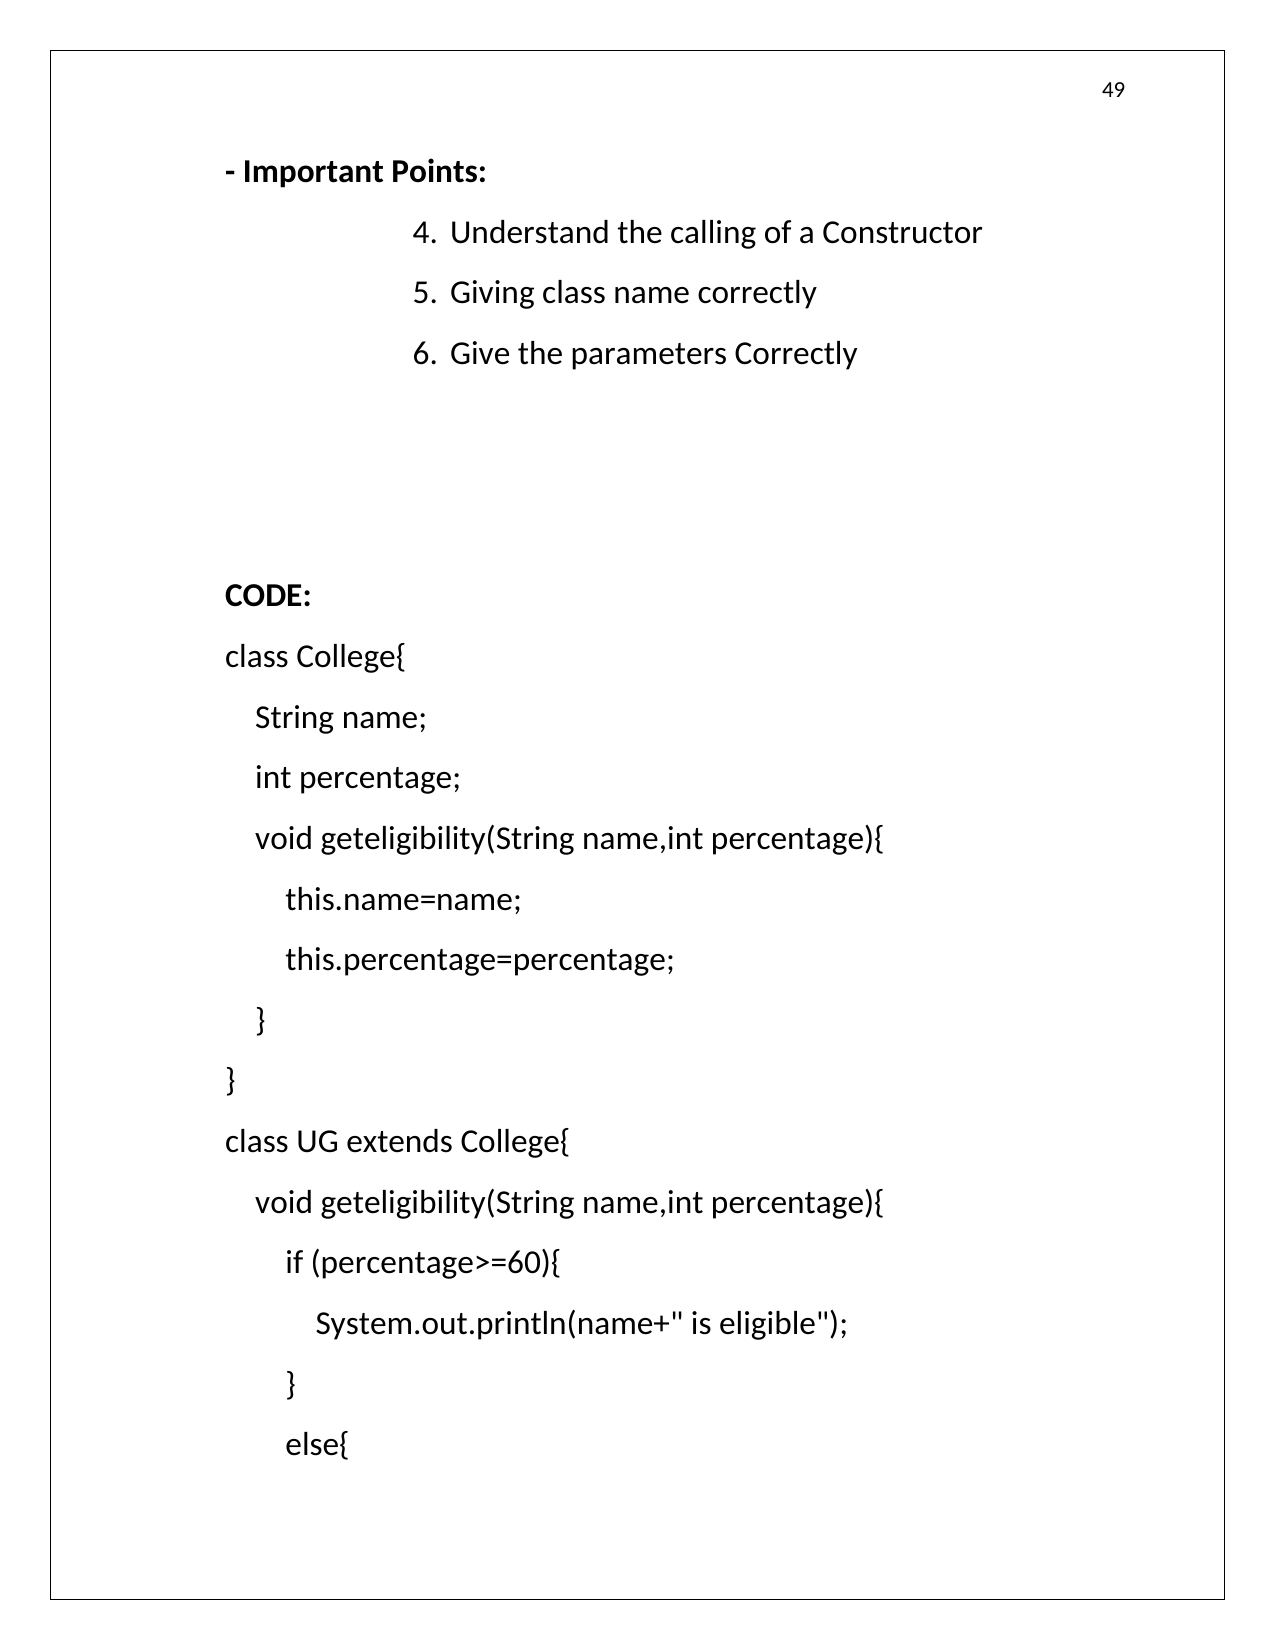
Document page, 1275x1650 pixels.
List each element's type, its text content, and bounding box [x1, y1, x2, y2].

text String name; [150, 696, 1125, 736]
text CODE: [150, 574, 1125, 615]
text if (percentage>=60){ [150, 1241, 1125, 1282]
text else{ [150, 1423, 1125, 1464]
text class College{ [150, 635, 1125, 676]
list Understand the calling of a Constructor [412, 211, 1125, 251]
text class UG extends College{ [150, 1120, 1125, 1161]
list Giving class name correctly [412, 271, 1125, 312]
list Give the parameters Correctly [412, 332, 1125, 373]
text this.name=name; [150, 877, 1125, 918]
text int percentage; [150, 756, 1125, 797]
text } [150, 1059, 1125, 1100]
text void geteligibility(String name,int percentage){ [150, 1181, 1125, 1221]
text this.percentage=percentage; [150, 938, 1125, 979]
text System.out.println(name+" is eligible"); [150, 1302, 1125, 1343]
text void geteligibility(String name,int percentage){ [150, 817, 1125, 858]
text } [150, 1362, 1125, 1403]
text } [150, 999, 1125, 1039]
text - Important Points: [150, 150, 1125, 191]
